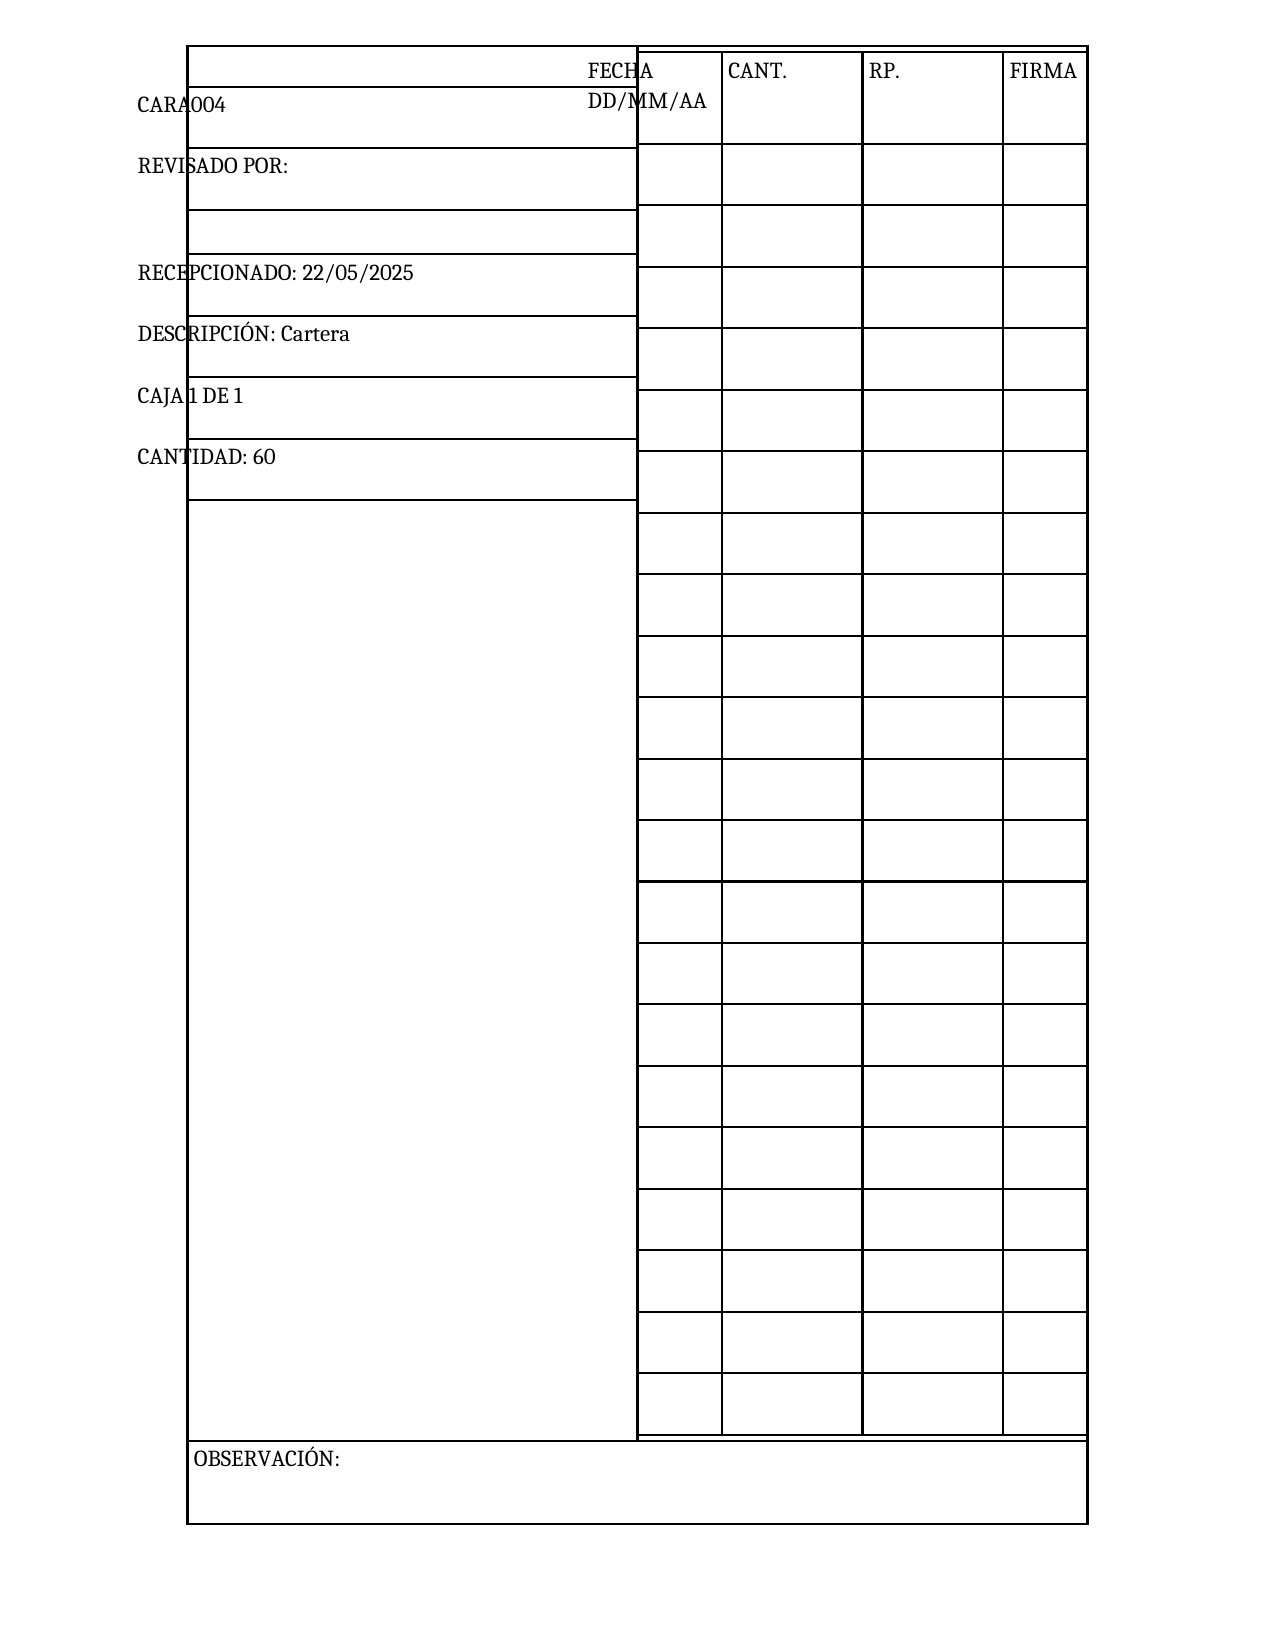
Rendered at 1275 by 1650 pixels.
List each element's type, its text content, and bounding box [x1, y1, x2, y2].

table_header [723, 760, 861, 819]
table_header [864, 1128, 1002, 1188]
table_header [723, 206, 861, 266]
table_header [1004, 1005, 1086, 1065]
table_header [864, 145, 1002, 204]
table_header [1004, 391, 1086, 450]
table_header [1004, 575, 1086, 635]
table_header [1004, 53, 1086, 143]
table_header [864, 944, 1002, 1003]
table_header [639, 1005, 721, 1065]
table_header [864, 391, 1002, 450]
table_header [723, 268, 861, 327]
table_header [1004, 514, 1086, 573]
table_header [864, 452, 1002, 512]
table_header [639, 391, 721, 450]
table_header [1004, 944, 1086, 1003]
table_header [864, 698, 1002, 758]
table_header [723, 1190, 861, 1249]
table_header [723, 1374, 861, 1434]
table_header [1004, 1313, 1086, 1372]
table_header [723, 698, 861, 758]
table_header [723, 1128, 861, 1188]
table_header [189, 88, 636, 147]
table_header [1004, 1374, 1086, 1434]
table_header [1004, 637, 1086, 696]
table_header [639, 1067, 721, 1126]
table_header [864, 514, 1002, 573]
table_header [1004, 1251, 1086, 1311]
table_header [864, 1313, 1002, 1372]
table_header [189, 440, 636, 499]
table_header [864, 329, 1002, 389]
table_header [1004, 883, 1086, 942]
table_header [189, 317, 636, 376]
table_header [723, 329, 861, 389]
table_header [189, 47, 636, 86]
table_header [639, 1251, 721, 1311]
table_header [189, 255, 636, 315]
table_header [864, 53, 1002, 143]
table_header [1004, 268, 1086, 327]
table_header [639, 452, 721, 512]
table_header [639, 206, 721, 266]
table_header [864, 1251, 1002, 1311]
table_header [864, 637, 1002, 696]
table_header [189, 501, 636, 1440]
table_header [639, 637, 721, 696]
table_header [1004, 760, 1086, 819]
table_header [639, 1190, 721, 1249]
table_header [723, 145, 861, 204]
table_header [723, 391, 861, 450]
table_header [864, 1374, 1002, 1434]
table_header [1004, 698, 1086, 758]
table_header [1004, 1067, 1086, 1126]
table_header [864, 1190, 1002, 1249]
table_header [639, 575, 721, 635]
table_header [864, 268, 1002, 327]
table_header [723, 514, 861, 573]
table_header [639, 944, 721, 1003]
table_header [723, 1067, 861, 1126]
table_header [723, 452, 861, 512]
table_header [639, 760, 721, 819]
table_header [864, 1005, 1002, 1065]
table_header [864, 206, 1002, 266]
table_header [723, 821, 861, 880]
table_header [639, 268, 721, 327]
table_header [723, 883, 861, 942]
table_header [1004, 329, 1086, 389]
table_header [639, 514, 721, 573]
table_header [723, 944, 861, 1003]
table_header [723, 1313, 861, 1372]
table_header [864, 760, 1002, 819]
table_header [723, 637, 861, 696]
table_header [1004, 1190, 1086, 1249]
table_header [1004, 452, 1086, 512]
table_header [639, 145, 721, 204]
table_header [639, 1436, 1086, 1440]
table_header [723, 1251, 861, 1311]
table_header [864, 821, 1002, 880]
table_cell OBSERVACIÓN: [189, 1442, 1086, 1523]
table_header [639, 1313, 721, 1372]
table_header [723, 53, 861, 143]
table_header [639, 53, 721, 143]
table_header [864, 1067, 1002, 1126]
table_header [1004, 206, 1086, 266]
table_header [723, 1005, 861, 1065]
table_header [723, 575, 861, 635]
table_header [639, 698, 721, 758]
table_header [639, 821, 721, 880]
table_header [189, 378, 636, 438]
table_header [639, 883, 721, 942]
table_header [639, 1374, 721, 1434]
table_header [1004, 821, 1086, 880]
table_header [1004, 1128, 1086, 1188]
table_header [864, 575, 1002, 635]
table_header [639, 47, 1086, 51]
table_header [1004, 145, 1086, 204]
table_header [189, 211, 636, 253]
table_header [639, 329, 721, 389]
table_header [189, 149, 636, 209]
table_header [639, 1128, 721, 1188]
table_header [864, 883, 1002, 942]
